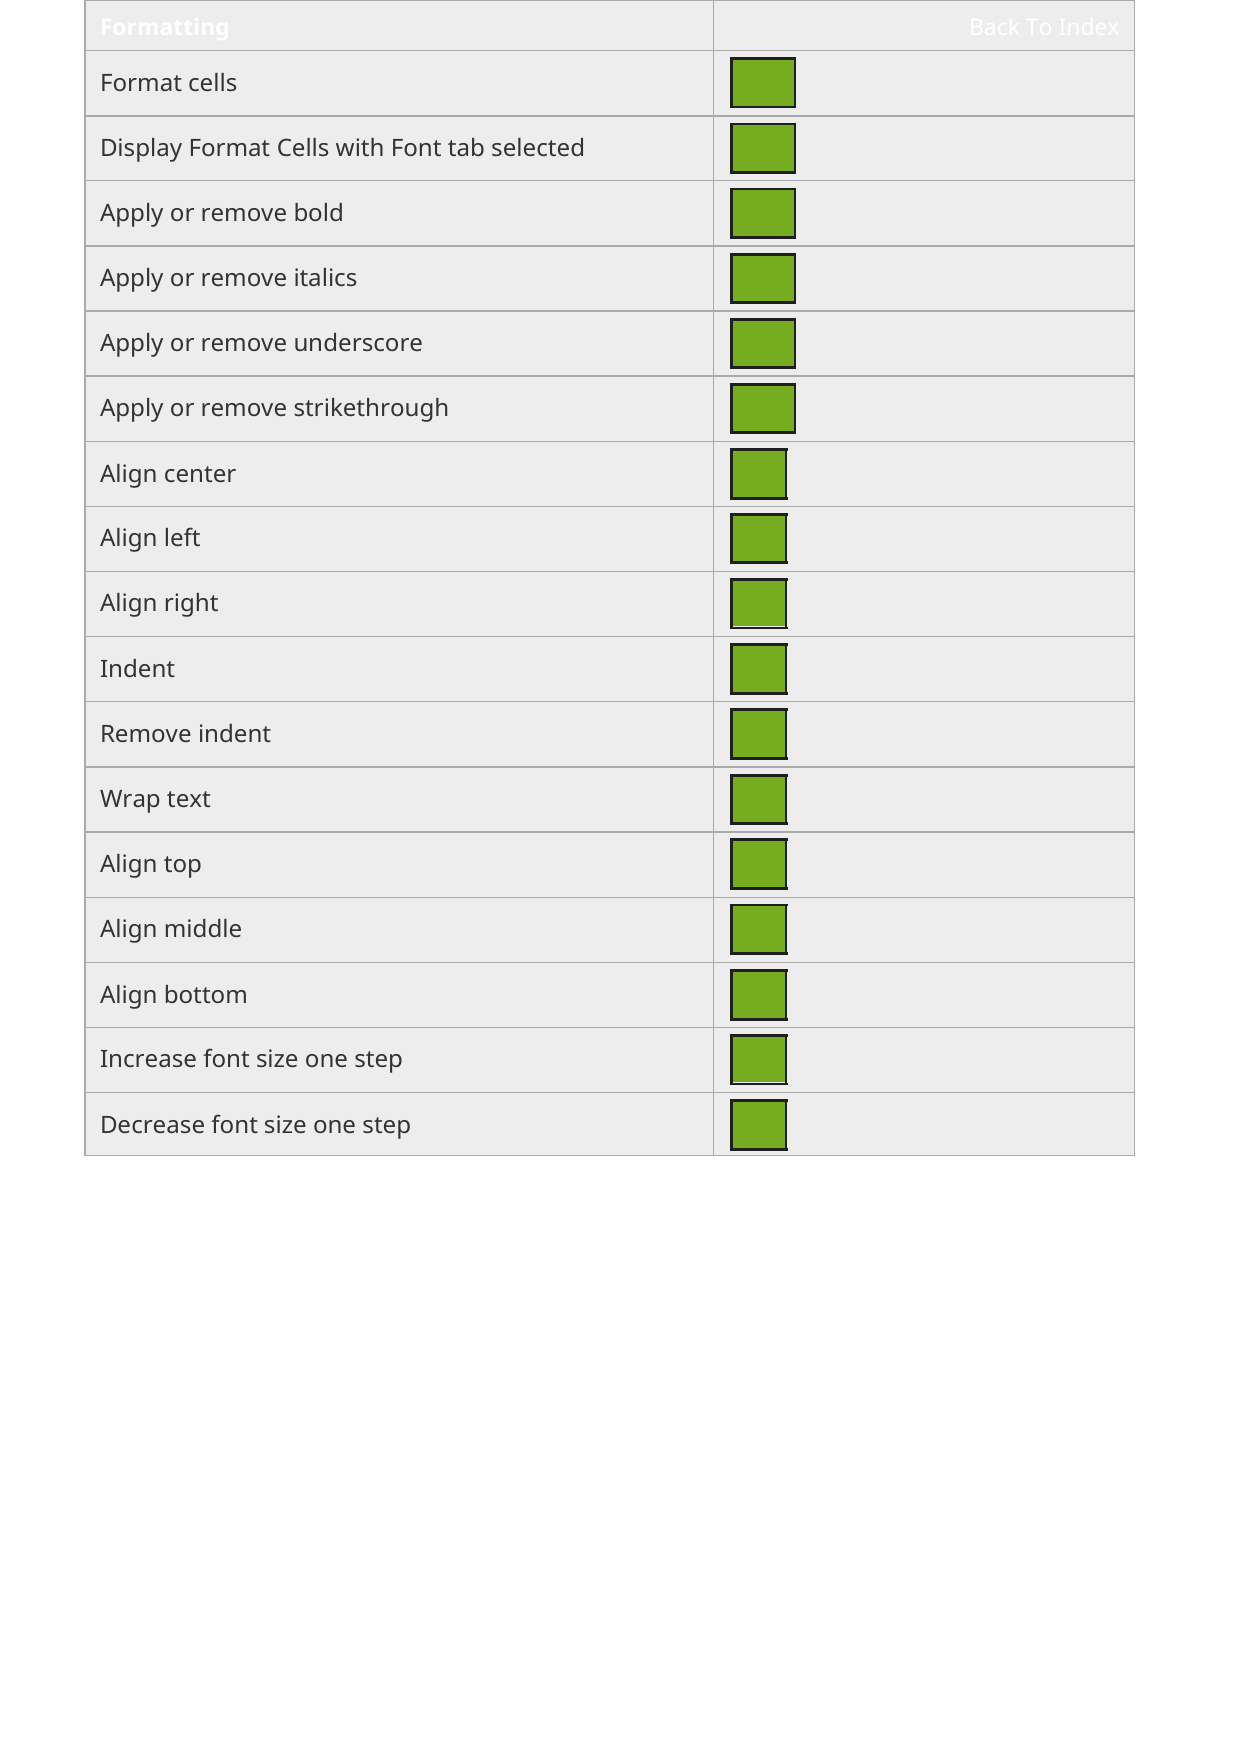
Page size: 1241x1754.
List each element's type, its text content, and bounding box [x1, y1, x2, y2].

table_cell Apply or remove bold [86, 181, 713, 245]
table_cell Alt + H , AB [714, 963, 1134, 1027]
table_cell Apply or remove strikethrough [86, 377, 713, 441]
table_cell Alt + H , 5 [714, 702, 1134, 766]
table_cell Alt + H , AR [714, 572, 1134, 636]
table_cell Decrease font size one step [86, 1093, 713, 1155]
table_header Formatting [86, 1, 713, 50]
table_cell Align top [86, 833, 713, 897]
table_cell Ctrl + B [714, 181, 1134, 245]
table_cell Alt + H , AC [714, 442, 1134, 506]
table_cell Alt + H , FK [714, 1093, 1134, 1155]
table_cell Ctrl + 5 [714, 377, 1134, 441]
table_cell Increase font size one step [86, 1028, 713, 1092]
table_cell Display Format Cells with Font tab selected [86, 117, 713, 180]
table_cell Indent [86, 637, 713, 701]
table_cell Ctrl + I [714, 247, 1134, 310]
table_cell Alt + H , FG [714, 1028, 1134, 1092]
table_cell Format cells [86, 51, 713, 115]
table_cell Alt + H , AM [714, 898, 1134, 962]
table_cell Apply or remove underscore [86, 312, 713, 375]
table_cell Align right [86, 572, 713, 636]
table_cell Ctrl + 1 [714, 51, 1134, 115]
table_cell Wrap text [86, 768, 713, 831]
table_cell Align middle [86, 898, 713, 962]
table_cell Align center [86, 442, 713, 506]
table_cell Ctrl + U [714, 312, 1134, 375]
table_cell Align bottom [86, 963, 713, 1027]
table_header Back To Index [714, 1, 1134, 50]
table_cell Alt + H , AT [714, 833, 1134, 897]
table_cell Alt + H , W [714, 768, 1134, 831]
table_cell Align left [86, 507, 713, 571]
table_cell Apply or remove italics [86, 247, 713, 310]
table_cell Alt + H , AL [714, 507, 1134, 571]
table_cell Alt + H , 6 [714, 637, 1134, 701]
table_cell Remove indent [86, 702, 713, 766]
table_cell Ctrl + Shift + F [714, 117, 1134, 180]
